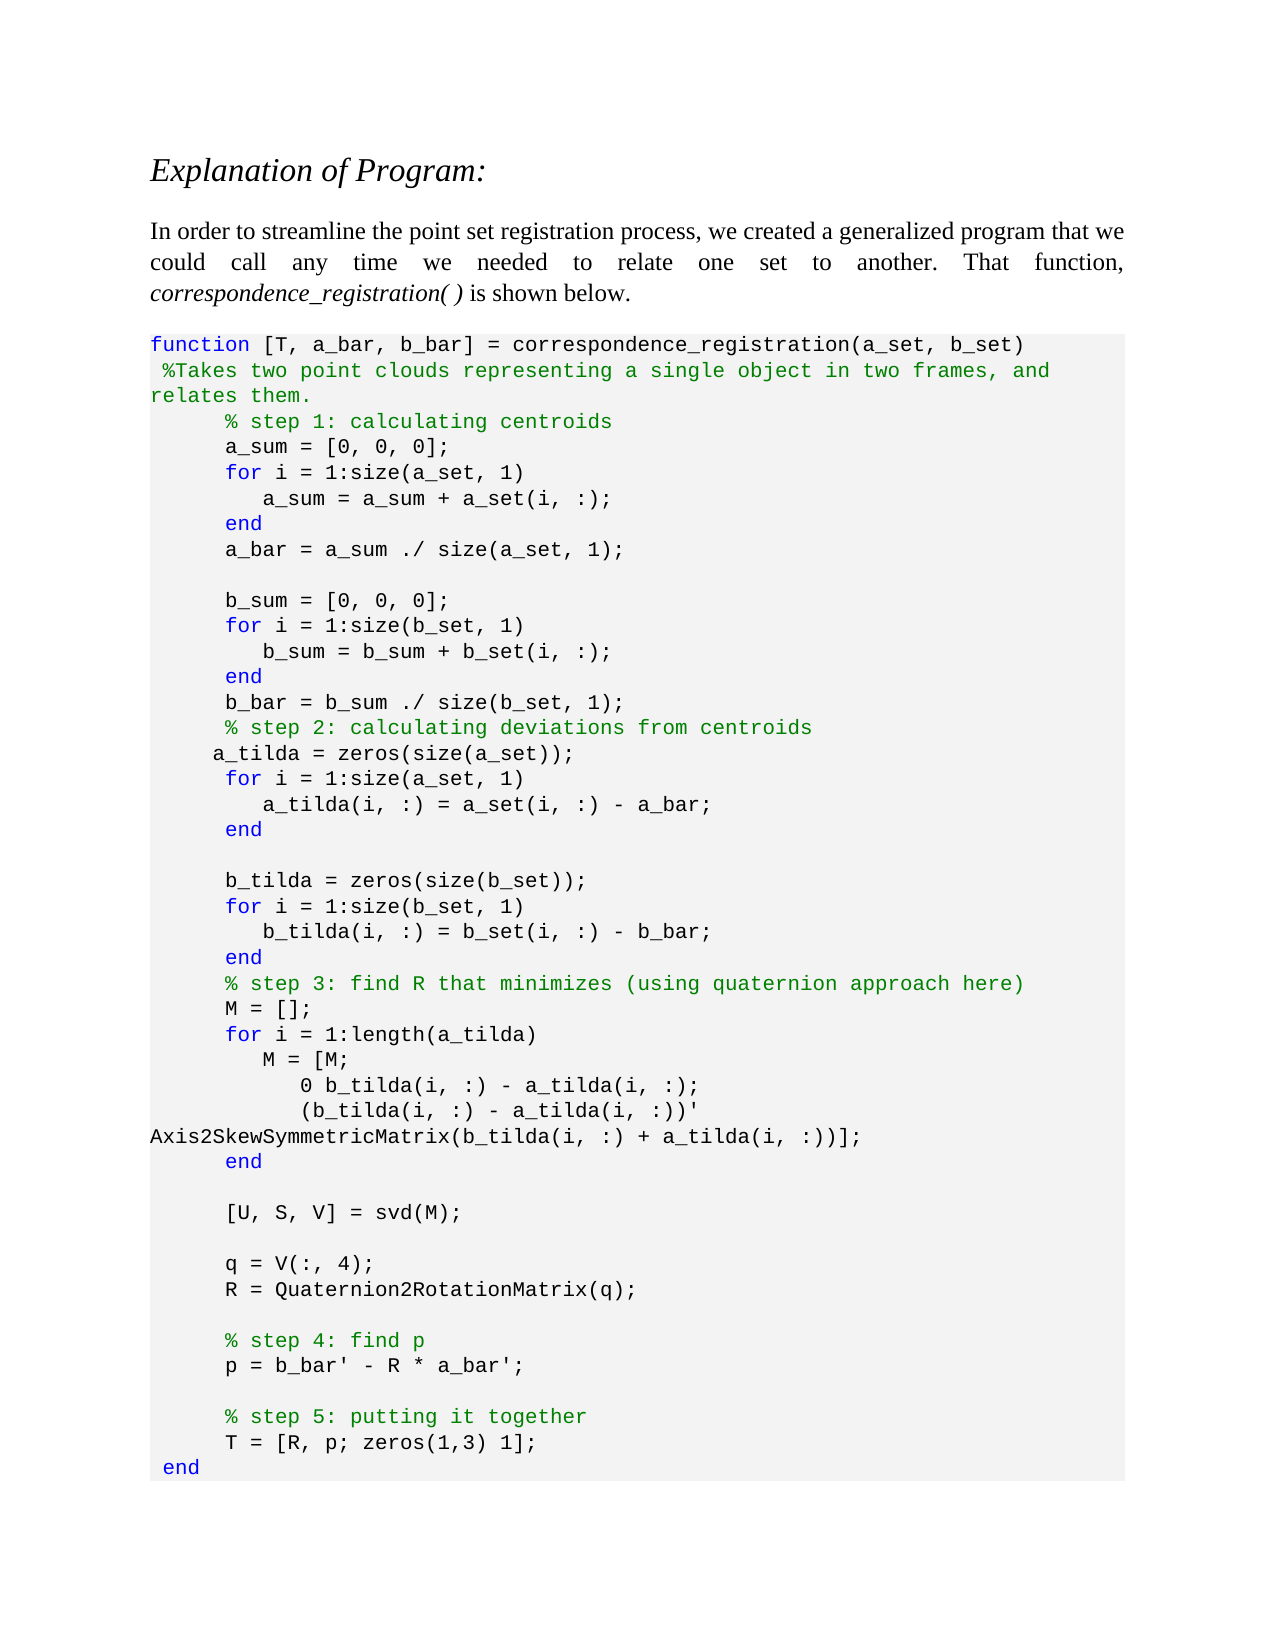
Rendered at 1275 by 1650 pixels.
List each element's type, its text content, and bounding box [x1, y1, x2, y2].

text Explanation of Program: [150, 150, 1125, 188]
text function [T, a_bar, b_bar] = correspondence_registration(a_set, b_set) %Takes two point clouds representing a single object in two frames, and relates them. % step 1: calculating centroids a_sum = [0, 0, 0]; for i = 1:size(a_set, 1) a_sum = a_sum + a_set(i, :); end a_bar = a_sum ./ size(a_set, 1); b_sum = [0, 0, 0]; for i = 1:size(b_set, 1) b_sum = b_sum + b_set(i, :); end b_bar = b_sum ./ size(b_set, 1); % step 2: calculating deviations from centroids a_tilda = zeros(size(a_set)); for i = 1:size(a_set, 1) a_tilda(i, :) = a_set(i, :) - a_bar; end b_tilda = zeros(size(b_set)); for i = 1:size(b_set, 1) b_tilda(i, :) = b_set(i, :) - b_bar; end % step 3: find R that minimizes (using quaternion approach here) M = []; for i = 1:length(a_tilda) M = [M; 0 b_tilda(i, :) - a_tilda(i, :); (b_tilda(i, :) - a_tilda(i, :))' Axis2SkewSymmetricMatrix(b_tilda(i, :) + a_tilda(i, :))]; end [U, S, V] = svd(M); q = V(:, 4); R = Quaternion2RotationMatrix(q); % step 4: find p p = b_bar' - R * a_bar'; % step 5: putting it together T = [R, p; zeros(1,3) 1]; end [150, 334, 1125, 1481]
text In order to streamline the point set registration process, we created a generalized program that we could call any time we needed to relate one set to another. That function, correspondence_registration( ) is shown below. [150, 216, 1125, 307]
